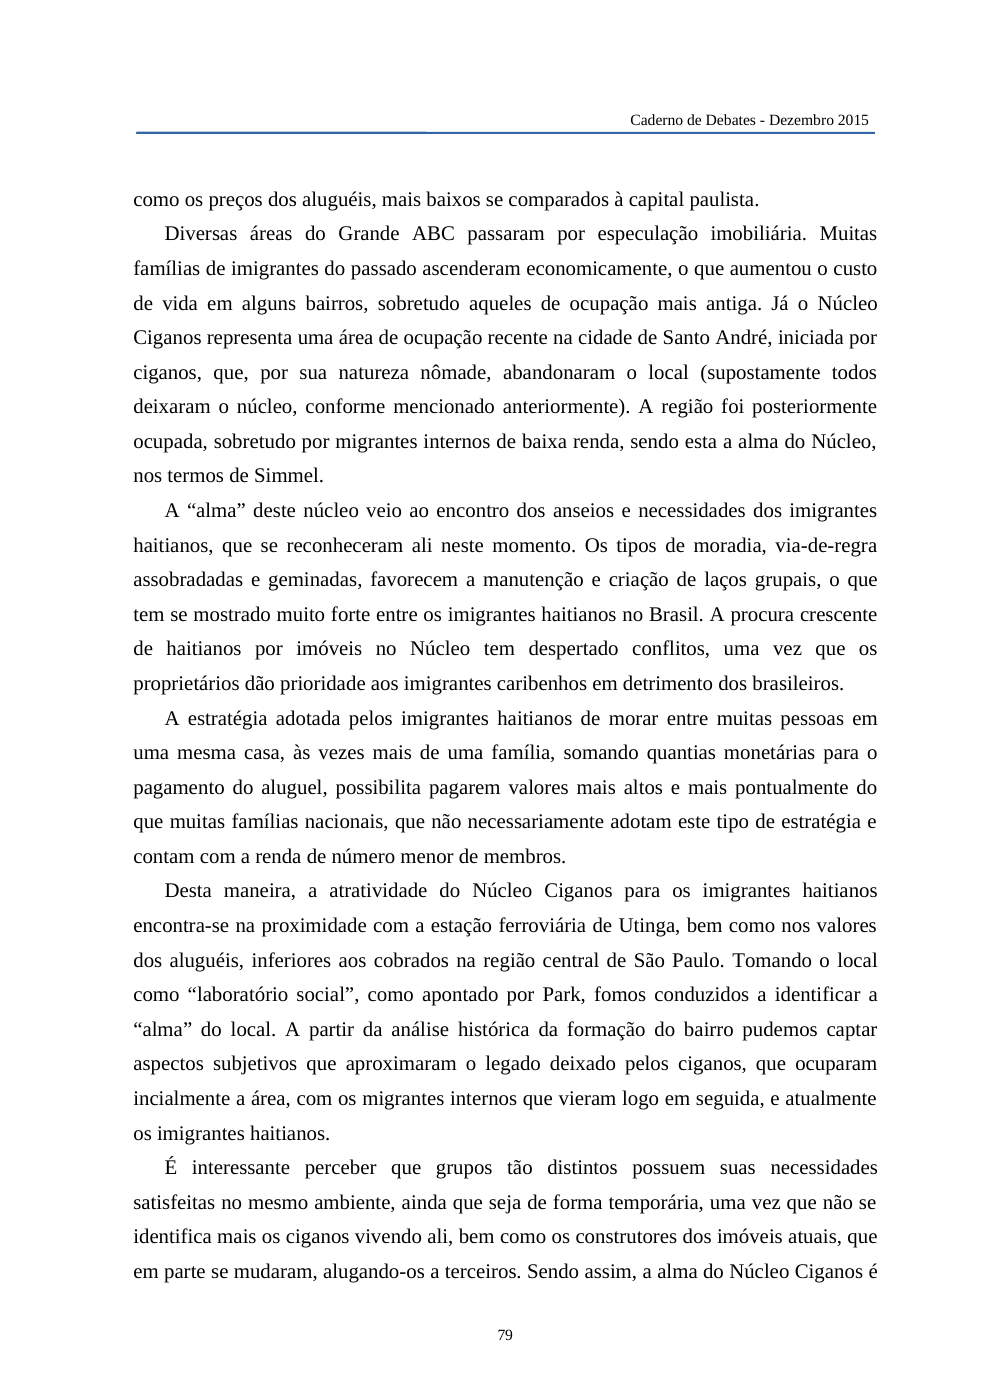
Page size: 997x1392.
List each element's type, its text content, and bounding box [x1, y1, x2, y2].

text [133, 187, 878, 211]
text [133, 1155, 878, 1283]
text A estratégia adotada pelos imigrantes haitianos de morar entre muitas pessoas em uma mesma casa, às vezes mais de uma família, somando quantias monetárias para o pagamento do aluguel, possibilita pagarem valores mais altos e mais pontualmente do que muitas famílias nacionais, que não necessariamente adotam este tipo de estratégia e contam com a renda de número menor de membros. [133, 706, 878, 868]
text A “alma” deste núcleo veio ao encontro dos anseios e necessidades dos imigrantes haitianos, que se reconheceram ali neste momento. Os tipos de moradia, via-de-regra assobradadas e geminadas, favorecem a manutenção e criação de laços grupais, o que tem se mostrado muito forte entre os imigrantes haitianos no Brasil. A procura crescente de haitianos por imóveis no Núcleo tem despertado conflitos, uma vez que os proprietários dão prioridade aos imigrantes caribenhos em detrimento dos brasileiros. [133, 498, 878, 695]
text Diversas áreas do Grande ABC passaram por especulação imobiliária. Muitas famílias de imigrantes do passado ascenderam economicamente, o que aumentou o custo de vida em alguns bairros, sobretudo aqueles de ocupação mais antiga. Já o Núcleo Ciganos representa uma área de ocupação recente na cidade de Santo André, iniciada por ciganos, que, por sua natureza nômade, abandonaram o local (supostamente todos deixaram o núcleo, conforme mencionado anteriormente). A região foi posteriormente ocupada, sobretudo por migrantes internos de baixa renda, sendo esta a alma do Núcleo, nos termos de Simmel. [133, 221, 878, 487]
text Desta maneira, a atratividade do Núcleo Ciganos para os imigrantes haitianos encontra-se na proximidade com a estação ferroviária de Utinga, bem como nos valores dos aluguéis, inferiores aos cobrados na região central de São Paulo. Tomando o local como “laboratório social”, como apontado por Park, fomos conduzidos a identificar a “alma” do local. A partir da análise histórica da formação do bairro pudemos captar aspectos subjetivos que aproximaram o legado deixado pelos ciganos, que ocuparam incialmente a área, com os migrantes internos que vieram logo em seguida, e atualmente os imigrantes haitianos. [133, 878, 878, 1144]
